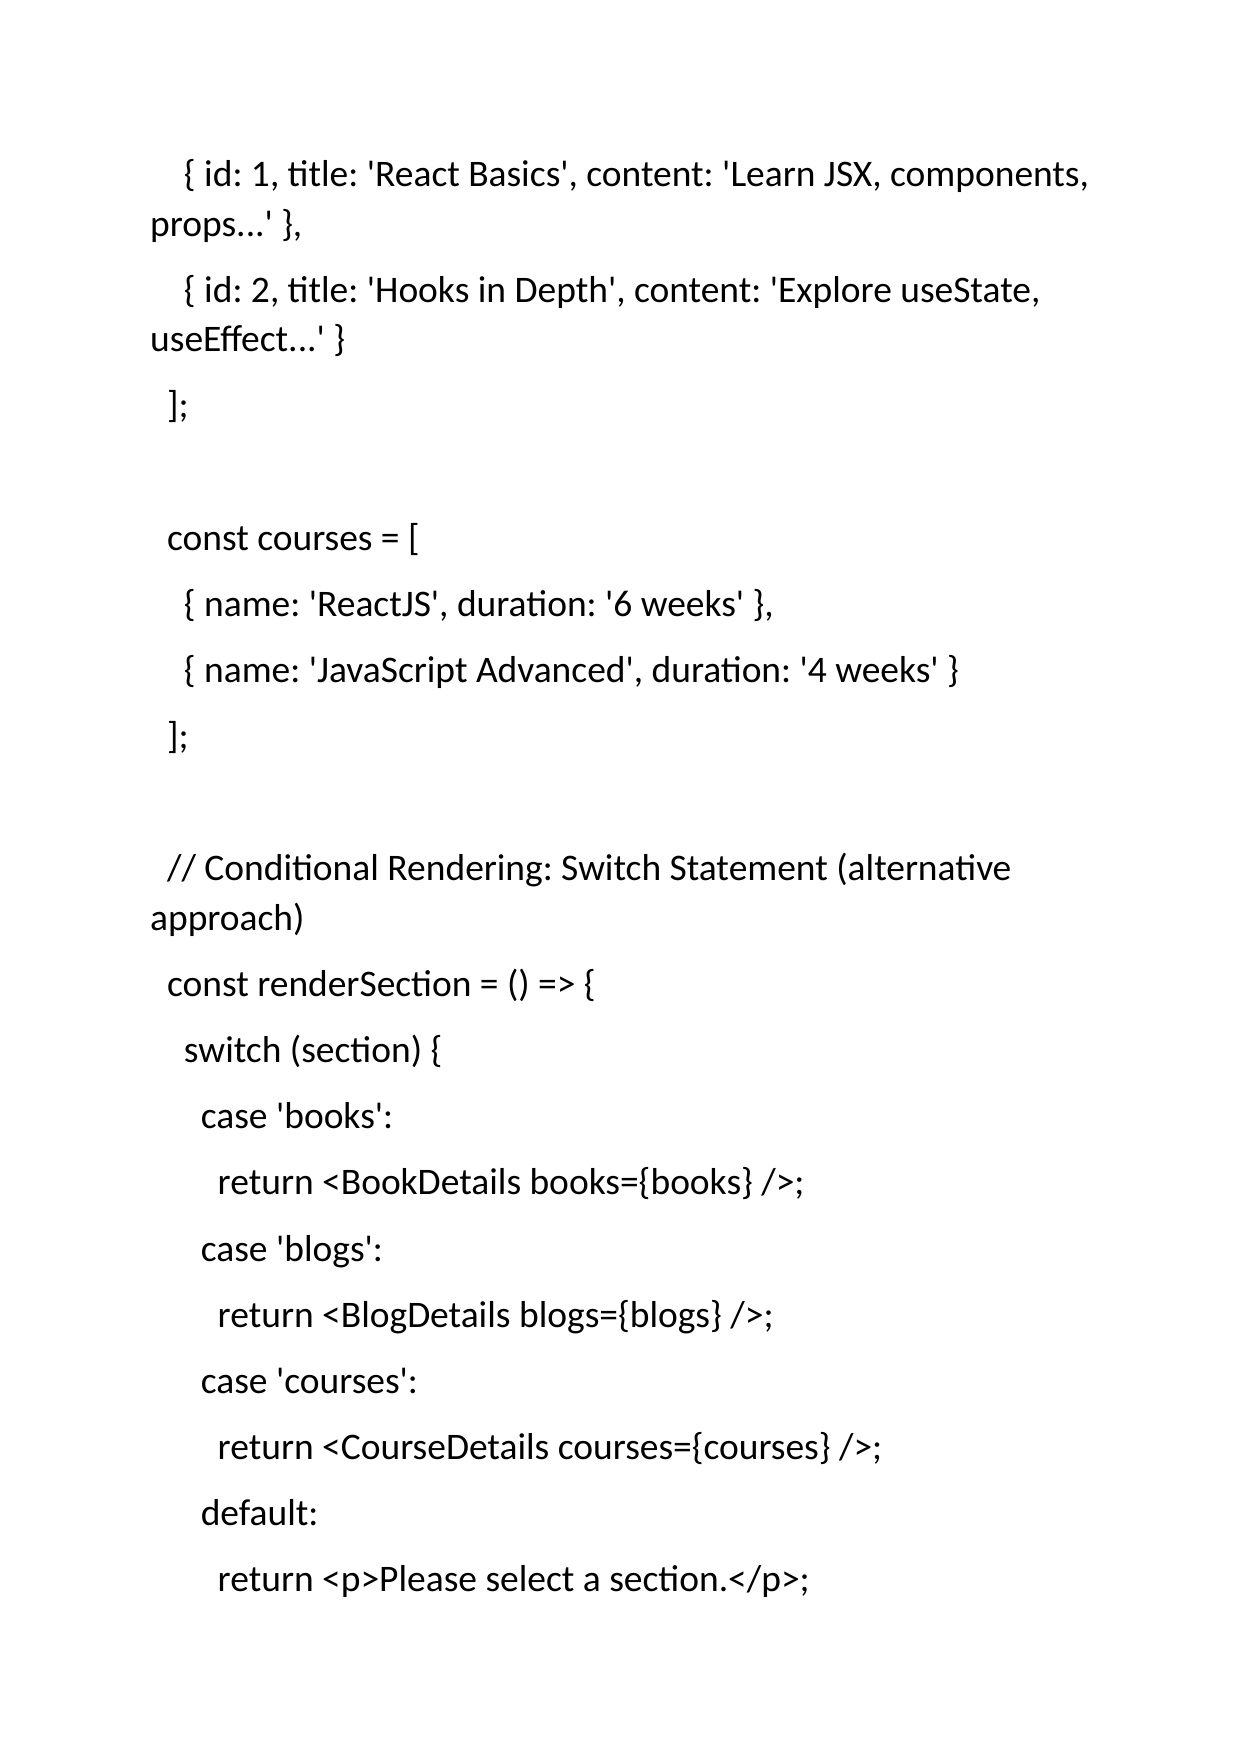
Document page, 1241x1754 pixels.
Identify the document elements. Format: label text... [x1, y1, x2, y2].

text return <CourseDetails courses={courses} />; [150, 1423, 1090, 1469]
text const courses = [ [150, 513, 1090, 559]
text case 'books': [150, 1092, 1090, 1138]
text { name: 'ReactJS', duration: '6 weeks' }, [150, 580, 1090, 626]
text return <BookDetails books={books} />; [150, 1158, 1090, 1204]
text switch (section) { [150, 1026, 1090, 1072]
text ]; [150, 712, 1090, 758]
text default: [150, 1489, 1090, 1535]
text case 'blogs': [150, 1224, 1090, 1270]
text case 'courses': [150, 1357, 1090, 1403]
text const renderSection = () => { [150, 960, 1090, 1006]
text // Conditional Rendering: Switch Statement (alternative approach) [150, 844, 1090, 939]
text { name: 'JavaScript Advanced', duration: '4 weeks' } [150, 646, 1090, 692]
text return <p>Please select a section.</p>; [150, 1555, 1090, 1601]
text { id: 1, title: 'React Basics', content: 'Learn JSX, components, props...' }, [150, 150, 1090, 245]
text return <BlogDetails blogs={blogs} />; [150, 1291, 1090, 1336]
text ]; [150, 381, 1090, 427]
text { id: 2, title: 'Hooks in Depth', content: 'Explore useState, useEffect...' } [150, 266, 1090, 361]
